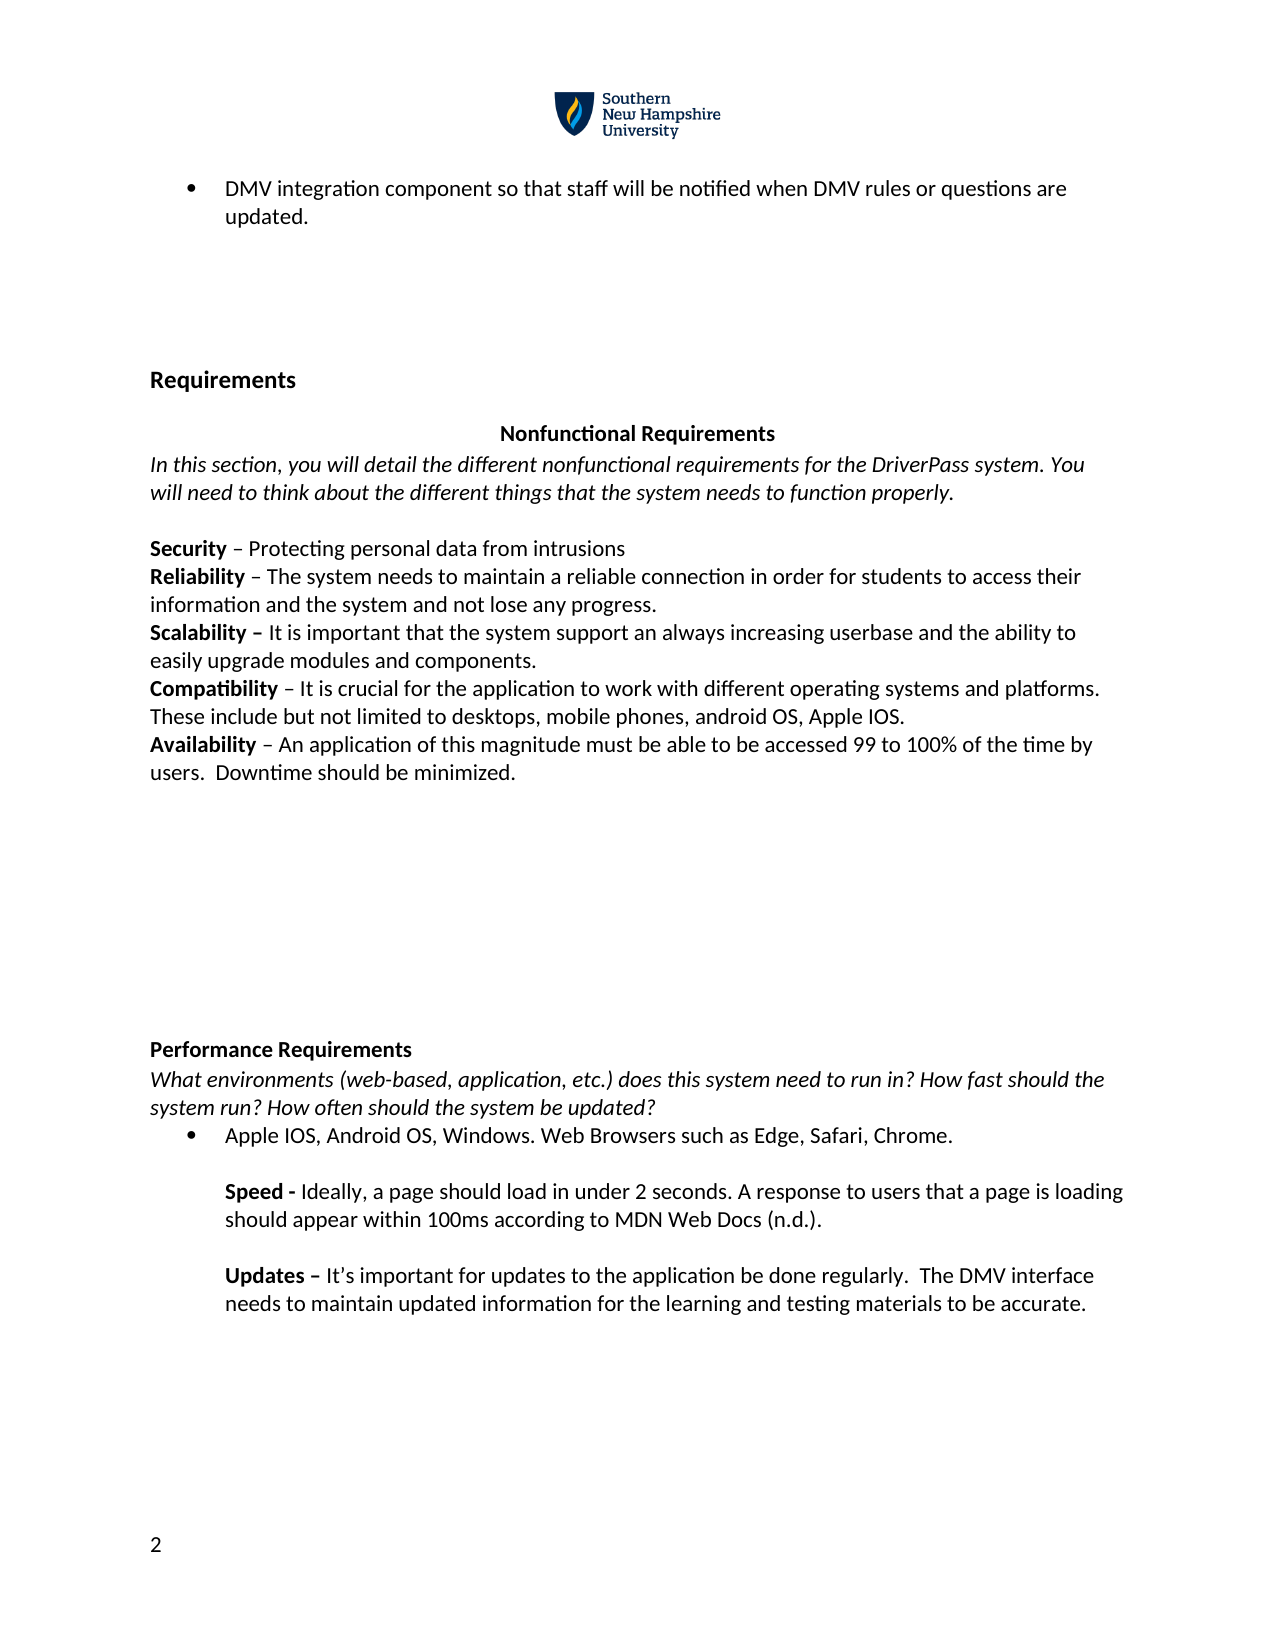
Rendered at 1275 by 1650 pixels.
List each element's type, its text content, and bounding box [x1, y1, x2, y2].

picture [546, 75, 729, 154]
text Scalability – It is important that the system support an always increasing userbase and the ability to easily upgrade modules and components. [150, 618, 1125, 674]
subtitle Nonfunctional Requirements [150, 419, 1125, 448]
text Updates – It’s important for updates to the application be done regularly. The DMV interface needs to maintain updated information for the learning and testing materials to be accurate. [225, 1262, 1125, 1318]
subtitle Performance Requirements [150, 1035, 1125, 1063]
list Apple IOS, Android OS, Windows. Web Browsers such as Edge, Safari, Chrome. [187, 1121, 1125, 1149]
text What environments (web-based, application, etc.) does this system need to run in? How fast should the system run? How often should the system be updated? [150, 1065, 1125, 1121]
text Security – Protecting personal data from intrusions [150, 534, 1125, 562]
text Compatibility – It is crucial for the application to work with different operating systems and platforms. These include but not limited to desktops, mobile phones, android OS, Apple IOS. [150, 674, 1125, 730]
text In this section, you will detail the different nonfunctional requirements for the DriverPass system. You will need to think about the different things that the system needs to function properly. [150, 450, 1125, 506]
text Reliability – The system needs to maintain a reliable connection in order for students to access their information and the system and not lose any progress. [150, 562, 1125, 618]
text Availability – An application of this magnitude must be able to be accessed 99 to 100% of the time by users. Downtime should be minimized. [150, 730, 1125, 786]
subtitle Requirements [150, 364, 1125, 394]
text Speed - Ideally, a page should load in under 2 seconds. A response to users that a page is loading should appear within 100ms according to MDN Web Docs (n.d.). [225, 1177, 1125, 1233]
list DMV integration component so that staff will be notified when DMV rules or questions are updated. [187, 174, 1125, 230]
